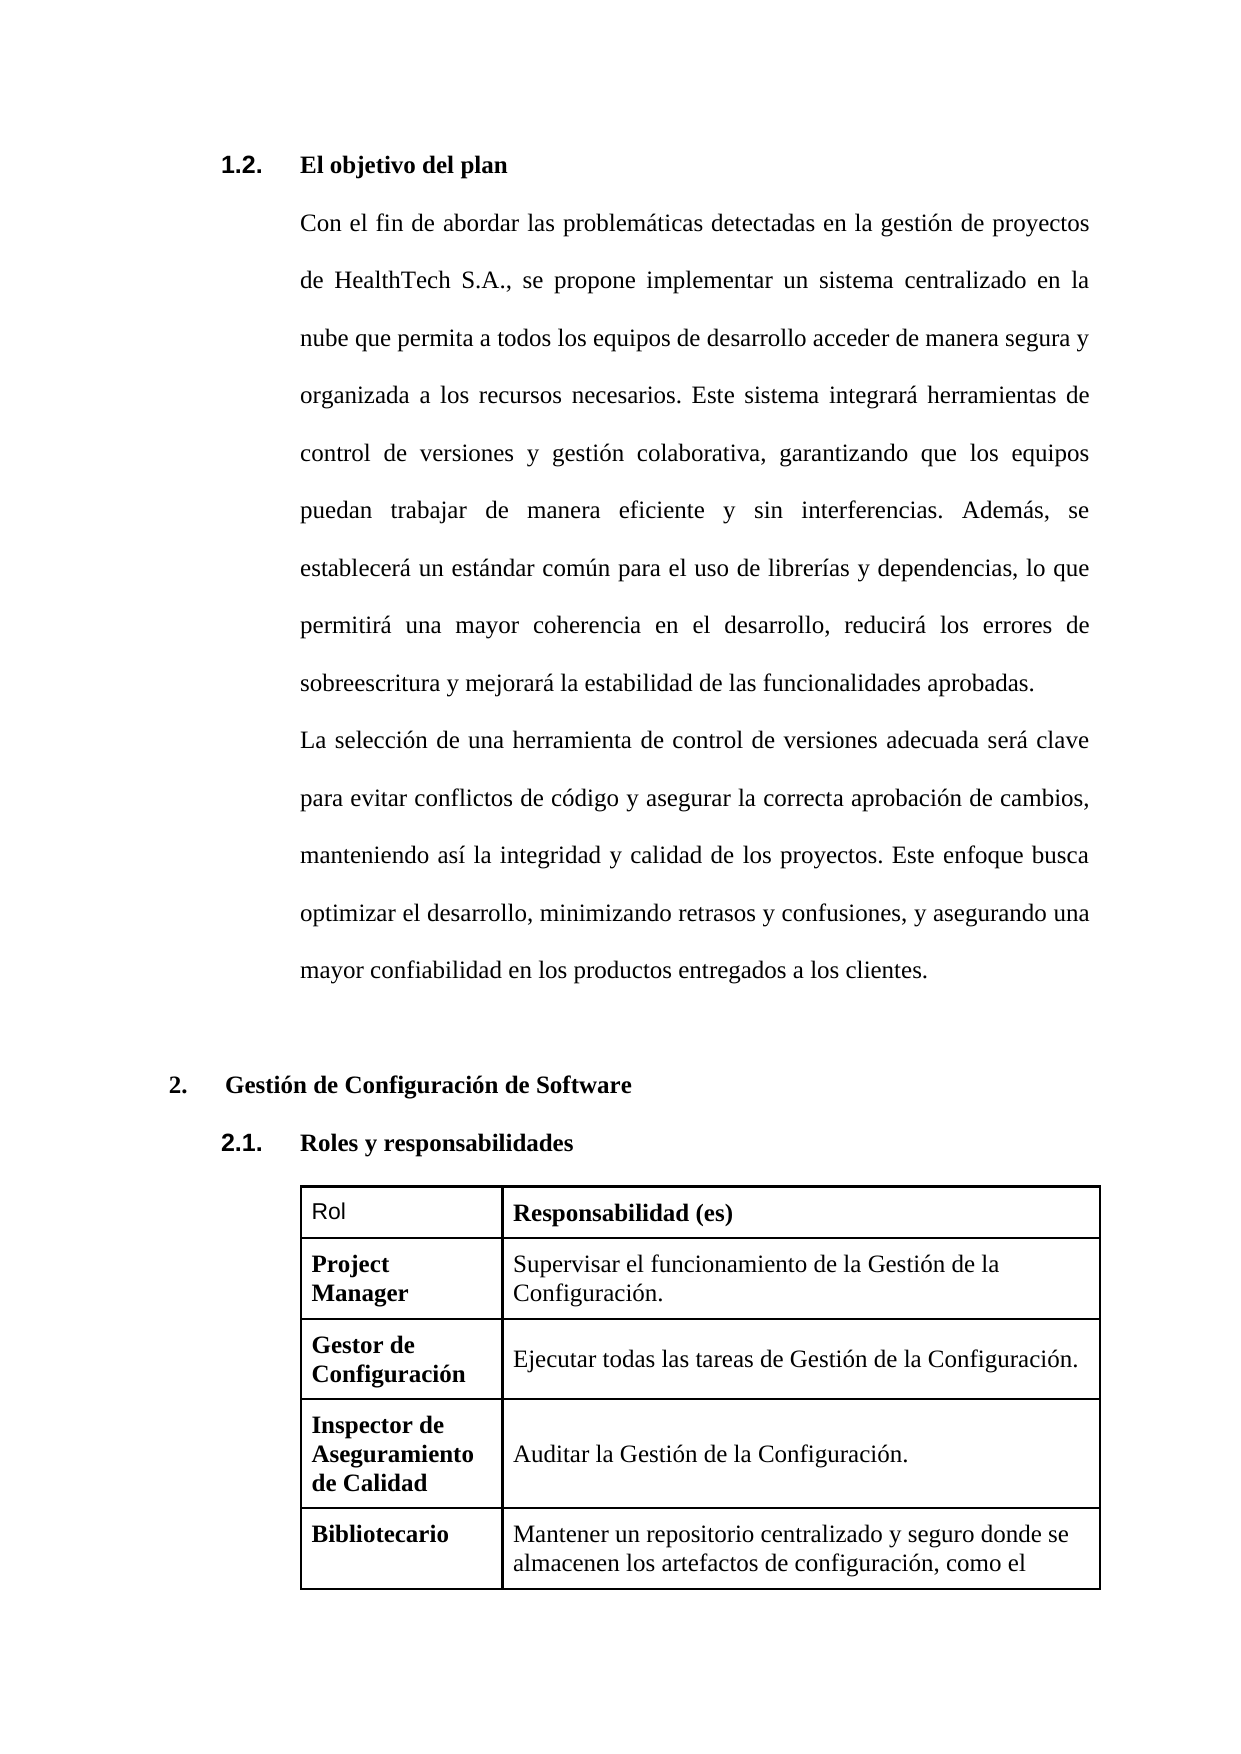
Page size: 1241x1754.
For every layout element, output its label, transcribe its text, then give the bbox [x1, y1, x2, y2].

text La selección de una herramienta de control de versiones adecuada será clave para evitar conflictos de código y asegurar la correcta aprobación de cambios, manteniendo así la integridad y calidad de los proyectos. Este enfoque busca optimizar el desarrollo, minimizando retrasos y confusiones, y asegurando una mayor confiabilidad en los productos entregados a los clientes. [300, 725, 1090, 984]
list El objetivo del plan [262, 150, 1090, 179]
text Con el fin de abordar las problemáticas detectadas en la gestión de proyectos de HealthTech S.A., se propone implementar un sistema centralizado en la nube que permita a todos los equipos de desarrollo acceder de manera segura y organizada a los recursos necesarios. Este sistema integrará herramientas de control de versiones y gestión colaborativa, garantizando que los equipos puedan trabajar de manera eficiente y sin interferencias. Además, se establecerá un estándar común para el uso de librerías y dependencias, lo que permitirá una mayor coherencia en el desarrollo, reducirá los errores de sobreescritura y mejorará la estabilidad de las funcionalidades aprobadas. [300, 208, 1090, 696]
list Roles y responsabilidades [262, 1128, 1090, 1157]
list Gestión de Configuración de Software [187, 1070, 1090, 1099]
